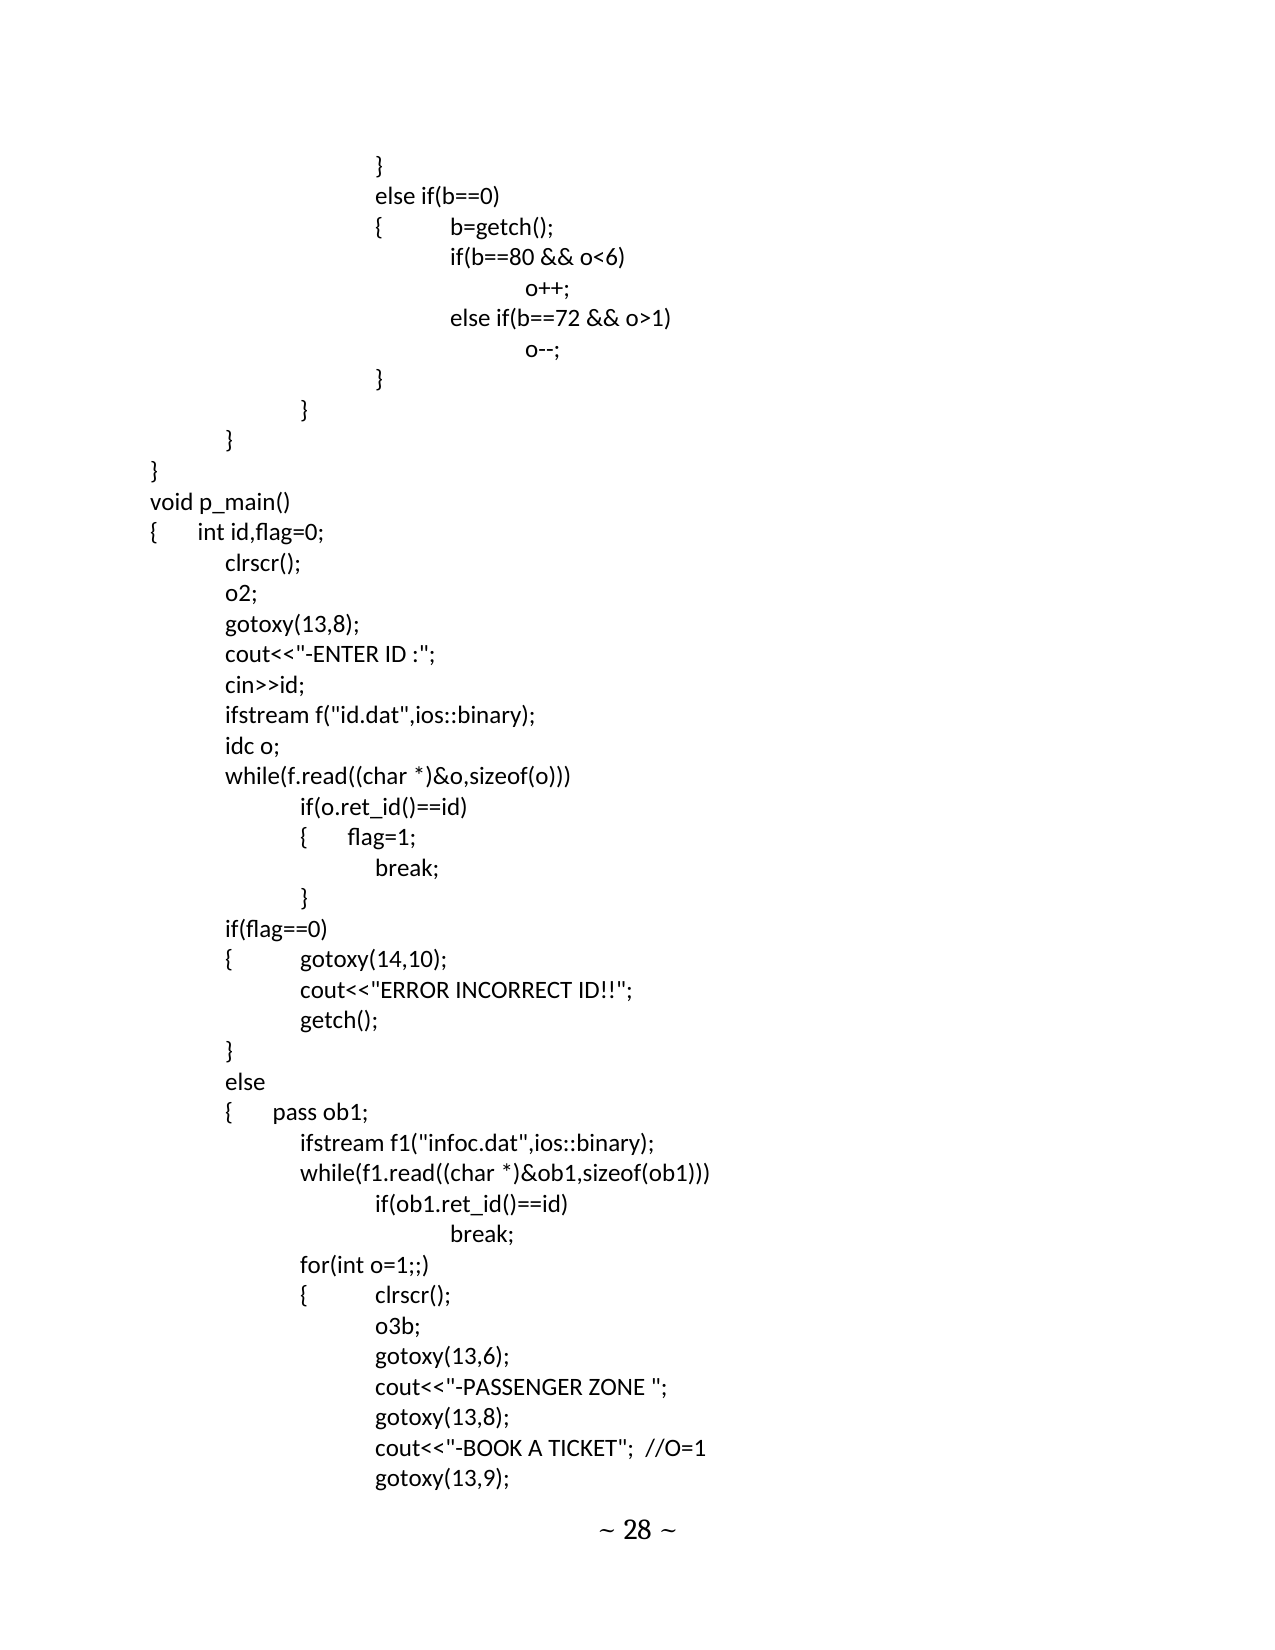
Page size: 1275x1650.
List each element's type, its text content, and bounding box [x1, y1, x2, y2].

text } [150, 882, 1125, 913]
text } [150, 394, 1125, 425]
text gotoxy(13,8); [150, 1401, 1125, 1432]
text } [150, 425, 1125, 455]
text { clrscr(); [150, 1279, 1125, 1310]
text { pass ob1; [150, 1096, 1125, 1127]
text clrscr(); [150, 547, 1125, 577]
text break; [150, 1218, 1125, 1249]
text if(b==80 && o<6) [150, 242, 1125, 272]
text } [150, 1035, 1125, 1066]
text ifstream f1("infoc.dat",ios::binary); [150, 1127, 1125, 1157]
text for(int o=1;;) [150, 1249, 1125, 1279]
text } [150, 364, 1125, 394]
text cout<<"-PASSENGER ZONE "; [150, 1371, 1125, 1401]
text if(flag==0) [150, 913, 1125, 943]
text while(f1.read((char *)&ob1,sizeof(ob1))) [150, 1157, 1125, 1188]
text while(f.read((char *)&o,sizeof(o))) [150, 760, 1125, 791]
text o2; [150, 577, 1125, 608]
text ifstream f("id.dat",ios::binary); [150, 699, 1125, 730]
text o--; [150, 333, 1125, 364]
text else if(b==0) [150, 181, 1125, 211]
text o3b; [150, 1310, 1125, 1340]
text else if(b==72 && o>1) [150, 303, 1125, 333]
text } [150, 455, 1125, 486]
text void p_main() [150, 486, 1125, 516]
text { b=getch(); [150, 211, 1125, 242]
text } [150, 150, 1125, 181]
text cin>>id; [150, 669, 1125, 699]
text { gotoxy(14,10); [150, 943, 1125, 974]
text if(o.ret_id()==id) [150, 791, 1125, 821]
text if(ob1.ret_id()==id) [150, 1188, 1125, 1218]
text { int id,flag=0; [150, 516, 1125, 547]
text idc o; [150, 730, 1125, 760]
text break; [150, 852, 1125, 882]
text gotoxy(13,6); [150, 1340, 1125, 1371]
text o++; [150, 272, 1125, 303]
text cout<<"-ENTER ID :"; [150, 638, 1125, 669]
text cout<<"ERROR INCORRECT ID!!"; [150, 974, 1125, 1004]
text gotoxy(13,9); [150, 1462, 1125, 1493]
text gotoxy(13,8); [150, 608, 1125, 638]
text else [150, 1066, 1125, 1096]
text { flag=1; [150, 821, 1125, 852]
text getch(); [150, 1004, 1125, 1035]
text cout<<"-BOOK A TICKET"; //O=1 [150, 1432, 1125, 1462]
